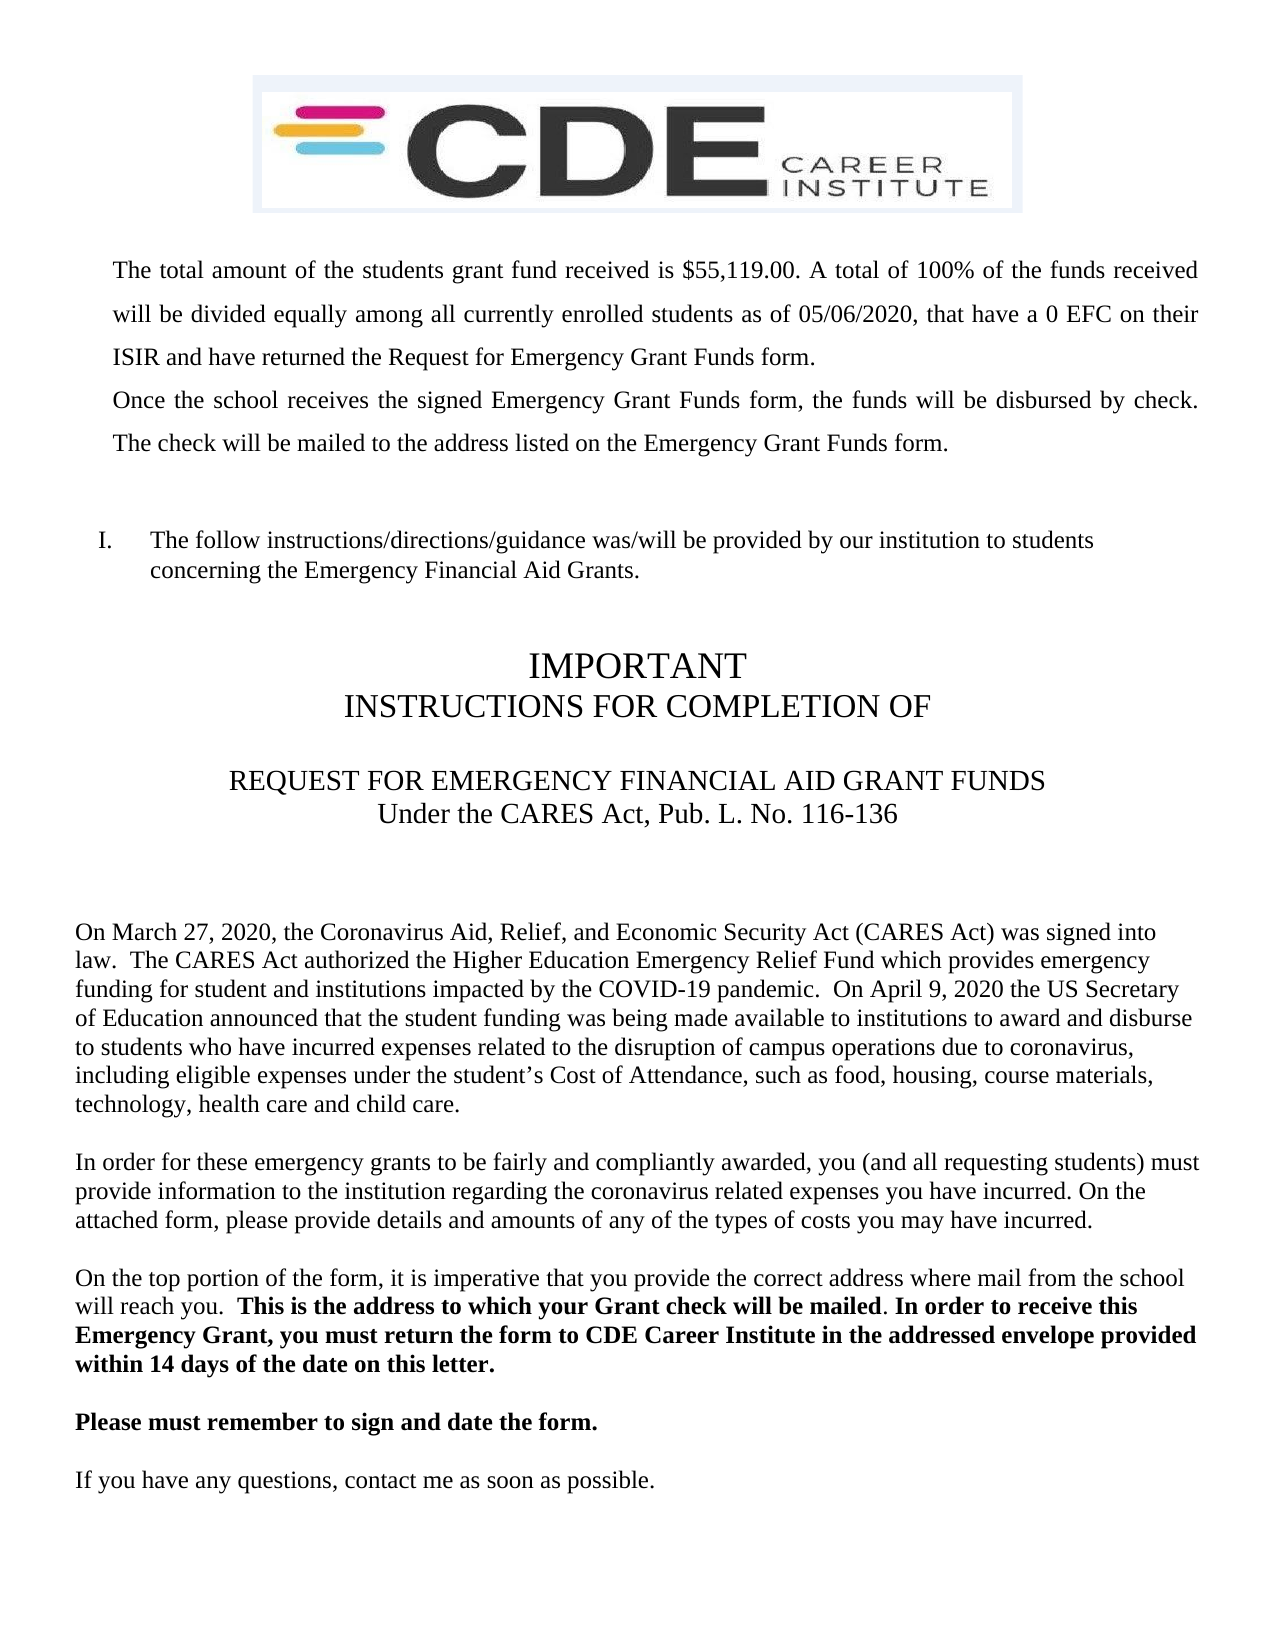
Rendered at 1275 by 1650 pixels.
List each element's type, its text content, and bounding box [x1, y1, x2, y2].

text Please must remember to sign and date the form. [75, 1407, 1200, 1436]
text The total amount of the students grant fund received is $55,119.00. A total of 100% of the funds received will be divided equally among all currently enrolled students as of 05/06/2020, that have a 0 EFC on their ISIR and have returned the Request for Emergency Grant Funds form. [112, 256, 1200, 371]
text Once the school receives the signed Emergency Grant Funds form, the funds will be disbursed by check. The check will be mailed to the address listed on the Emergency Grant Funds form. [112, 385, 1200, 457]
text IMPORTANT [75, 643, 1200, 686]
text Under the CARES Act, Pub. L. No. 116-136 [75, 797, 1200, 830]
list The follow instructions/directions/guidance was/will be provided by our institution to students concerning the Emergency Financial Aid Grants. [112, 525, 1200, 584]
text If you have any questions, contact me as soon as possible. [75, 1465, 1200, 1493]
picture [252, 75, 1023, 213]
text On the top portion of the form, it is imperative that you provide the correct address where mail from the school will reach you. This is the address to which your Grant check will be mailed. In order to receive this Emergency Grant, you must return the form to CDE Career Institute in the addressed envelope provided within 14 days of the date on this letter. [75, 1263, 1200, 1378]
text On March 27, 2020, the Coronavirus Aid, Relief, and Economic Security Act (CARES Act) was signed into law. The CARES Act authorized the Higher Education Emergency Relief Fund which provides emergency funding for student and institutions impacted by the COVID-19 pandemic. On April 9, 2020 the US Secretary of Education announced that the student funding was being made available to institutions to award and disburse to students who have incurred expenses related to the disruption of campus operations due to coronavirus, including eligible expenses under the student’s Cost of Attendance, such as food, housing, course materials, technology, health care and child care. [75, 917, 1200, 1118]
text In order for these emergency grants to be fairly and compliantly awarded, you (and all requesting students) must provide information to the institution regarding the coronavirus related expenses you have incurred. On the attached form, please provide details and amounts of any of the types of costs you may have incurred. [75, 1147, 1200, 1233]
text INSTRUCTIONS FOR COMPLETION OF [75, 686, 1200, 725]
text REQUEST FOR EMERGENCY FINANCIAL AID GRANT FUNDS [75, 763, 1200, 797]
